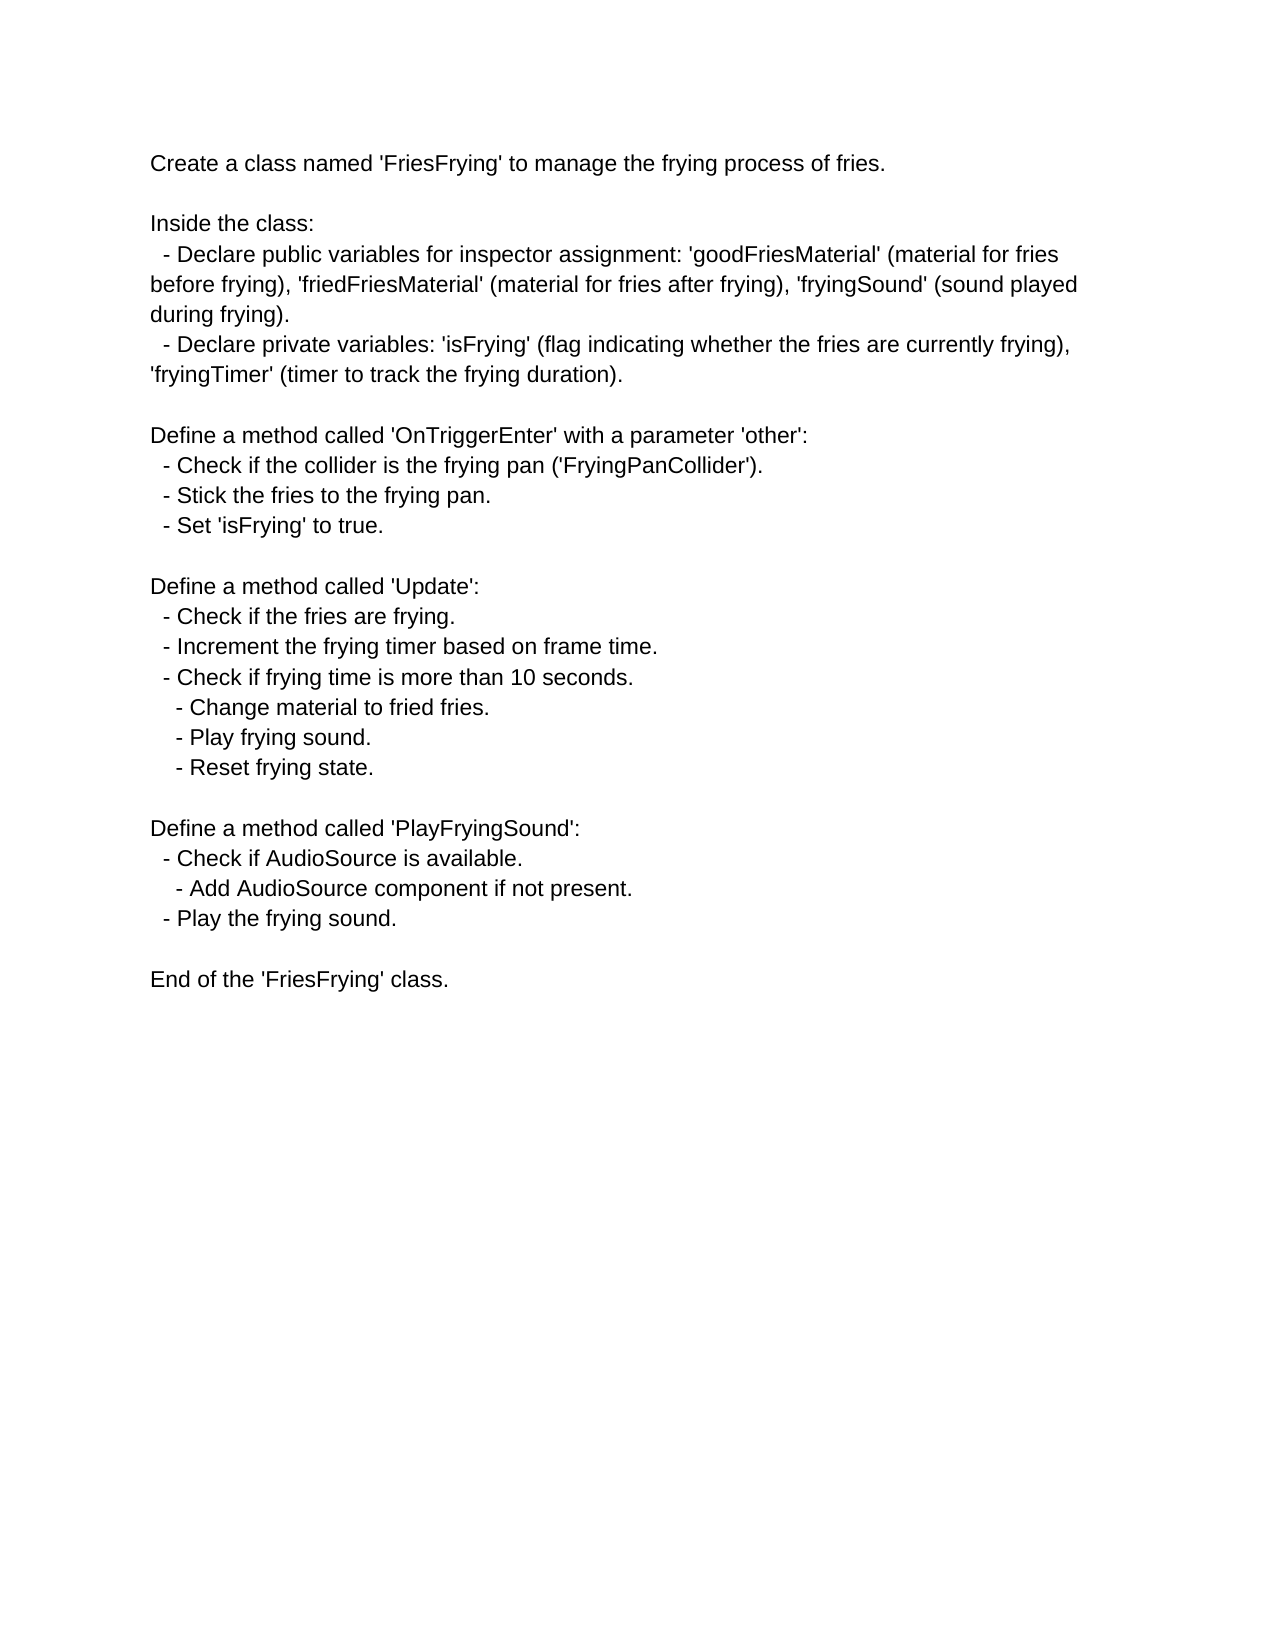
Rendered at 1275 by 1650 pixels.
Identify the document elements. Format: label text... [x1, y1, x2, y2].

text - Check if AudioSource is available. [150, 845, 1125, 871]
text - Check if frying time is more than 10 seconds. [150, 663, 1125, 690]
text - Play frying sound. [150, 724, 1125, 750]
text - Declare public variables for inspector assignment: 'goodFriesMaterial' (material for fries before frying), 'friedFriesMaterial' (material for fries after frying), 'fryingSound' (sound played during frying). [150, 241, 1125, 327]
text - Set 'isFrying' to true. [150, 512, 1125, 539]
text - Declare private variables: 'isFrying' (flag indicating whether the fries are currently frying), 'fryingTimer' (timer to track the frying duration). [150, 331, 1125, 388]
text Define a method called 'PlayFryingSound': [150, 814, 1125, 841]
text - Change material to fried fries. [150, 694, 1125, 720]
text Define a method called 'OnTriggerEnter' with a parameter 'other': [150, 422, 1125, 448]
text - Add AudioSource component if not present. [150, 875, 1125, 901]
text - Check if the collider is the frying pan ('FryingPanCollider'). [150, 452, 1125, 478]
text Inside the class: [150, 210, 1125, 237]
text - Check if the fries are frying. [150, 603, 1125, 629]
text - Reset frying state. [150, 754, 1125, 781]
text - Play the frying sound. [150, 905, 1125, 932]
text End of the 'FriesFrying' class. [150, 966, 1125, 992]
text Define a method called 'Update': [150, 573, 1125, 599]
text - Stick the fries to the frying pan. [150, 482, 1125, 509]
text Create a class named 'FriesFrying' to manage the frying process of fries. [150, 150, 1125, 176]
text - Increment the frying timer based on frame time. [150, 633, 1125, 660]
